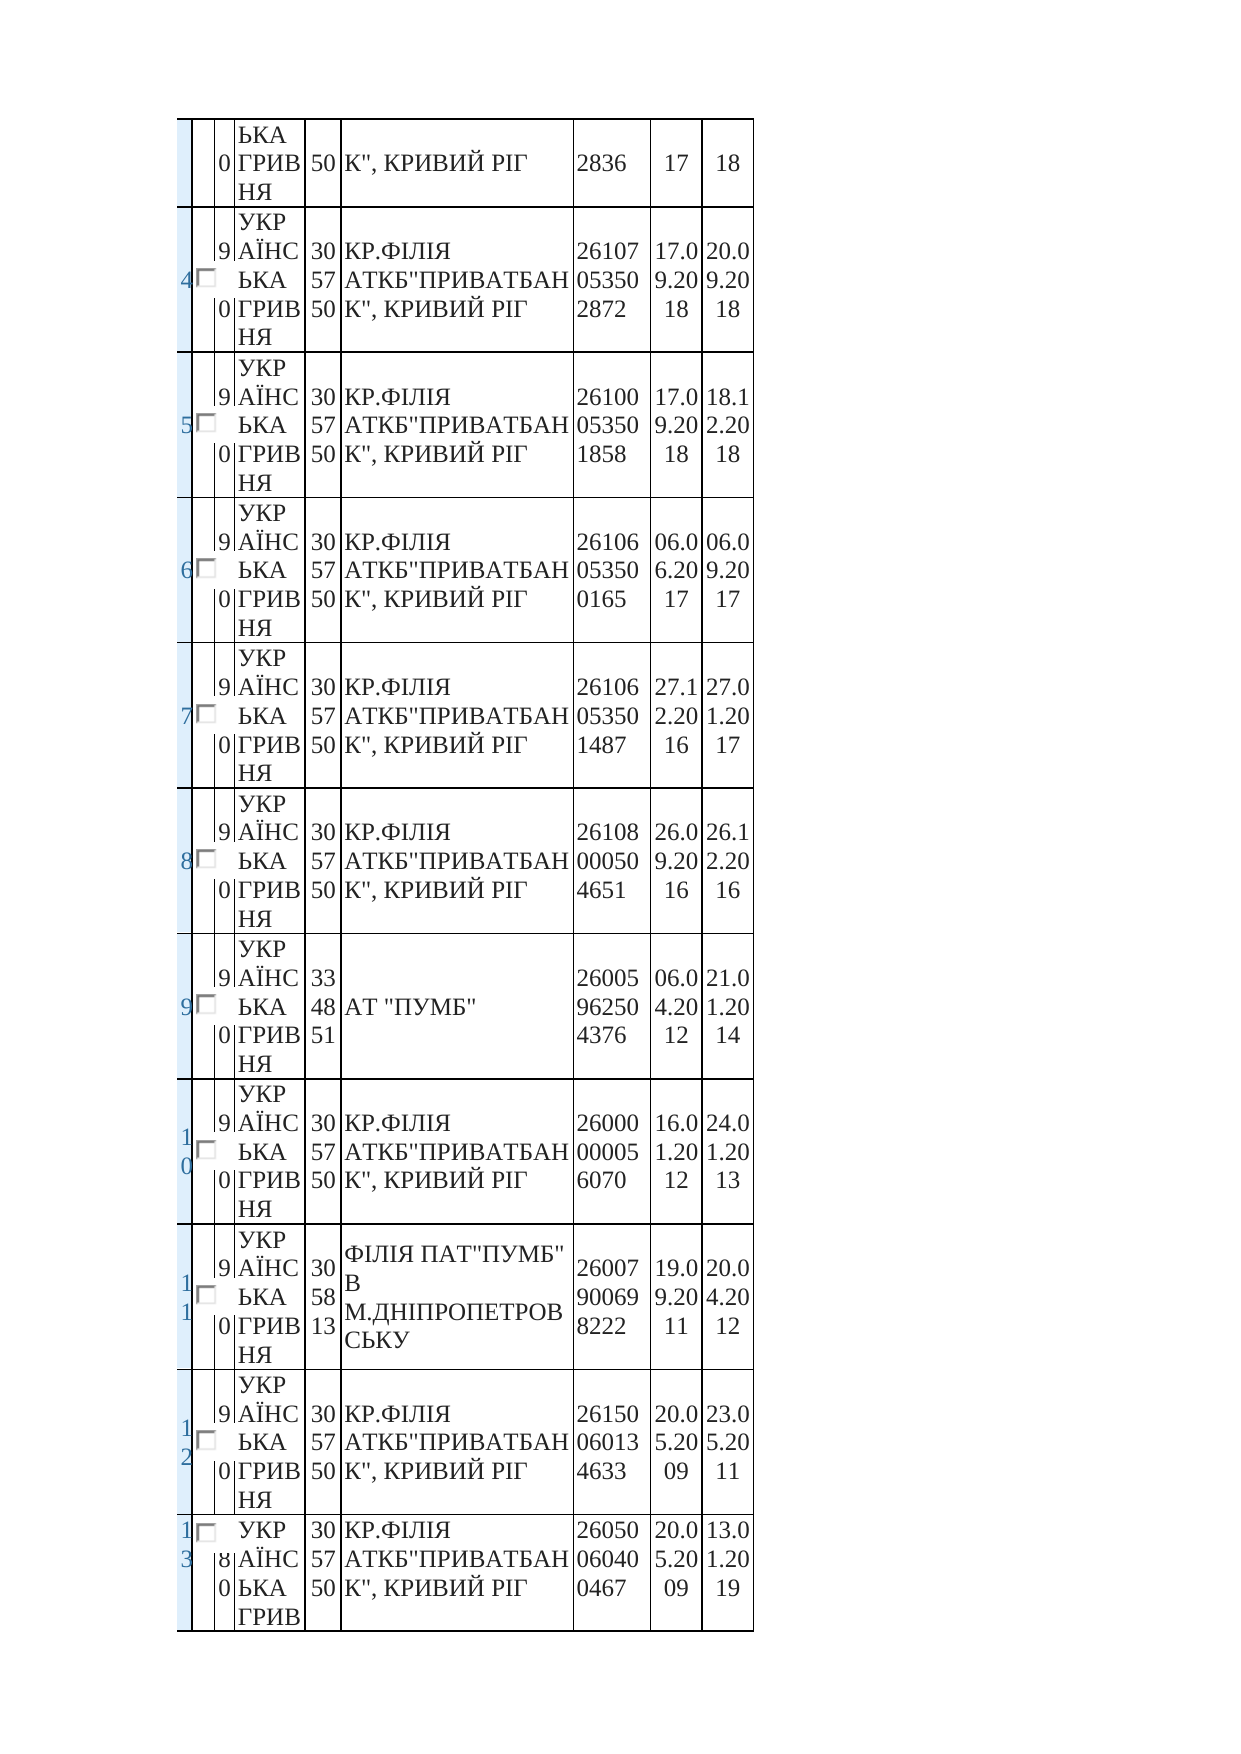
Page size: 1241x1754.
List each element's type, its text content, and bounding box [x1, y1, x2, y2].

table_cell [193, 1515, 214, 1630]
table_cell КР.ФIЛIЯ АТКБ"ПРИВАТБАНК", КРИВИЙ РIГ [342, 643, 573, 787]
table_cell 20.05.2009 [651, 1370, 701, 1514]
table_cell КР.ФIЛIЯ АТКБ"ПРИВАТБАНК", КРИВИЙ РIГ [342, 1370, 573, 1514]
table_cell 13.01.2019 [703, 1515, 753, 1630]
table_cell 9 [177, 934, 191, 1078]
table_cell УКРАЇНСЬКА ГРИВНЯ [235, 1080, 304, 1223]
table_cell 980 [215, 934, 234, 987]
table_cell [342, 120, 573, 206]
table_cell 26107053502872 [574, 208, 650, 351]
table_cell КР.ФIЛIЯ АТКБ"ПРИВАТБАНК", КРИВИЙ РIГ [342, 208, 573, 351]
table_cell 18.12.2018 [703, 353, 753, 497]
table_cell УКРАЇНСЬКА ГРИВНЯ [235, 643, 304, 787]
table_cell 980 [215, 120, 234, 206]
table_cell 06.09.2017 [703, 498, 753, 642]
table_cell [193, 1080, 214, 1223]
table_cell 16.01.2012 [651, 1080, 701, 1223]
table_cell 12 [177, 1370, 191, 1514]
table_cell 980 [215, 498, 234, 551]
table_cell 26005962504376 [574, 934, 650, 1078]
table_cell 11 [177, 1225, 191, 1368]
table_cell 26050060400467 [574, 1515, 650, 1630]
table_cell 980 [215, 1025, 234, 1078]
table_cell 3 [177, 120, 191, 206]
table_cell УКРАЇНСЬКА ГРИВНЯ [235, 208, 304, 351]
table_cell 26106053501487 [574, 643, 650, 787]
table_cell [193, 643, 214, 787]
table_cell 8 [177, 789, 191, 932]
table_cell 20.05.2009 [651, 1515, 701, 1630]
table_cell КР.ФIЛIЯ АТКБ"ПРИВАТБАНК", КРИВИЙ РIГ [342, 789, 573, 932]
table_cell 980 [215, 353, 234, 406]
table_cell 10 [177, 1080, 191, 1223]
table_cell 21.01.2014 [703, 934, 753, 1078]
table_cell 23.05.2011 [703, 1370, 753, 1514]
table_cell 17.09.2018 [651, 208, 701, 351]
table_cell 26.12.2016 [703, 789, 753, 932]
table_cell 334851 [306, 934, 340, 1078]
table_cell [193, 934, 214, 1078]
table_cell ФIЛIЯ ПАТ"ПУМБ" В М.ДНIПРОПЕТРОВСЬКУ [342, 1225, 573, 1368]
table_cell 980 [215, 443, 234, 497]
table_cell УКРАЇНСЬКА ГРИВНЯ [235, 120, 304, 206]
table_cell 980 [215, 789, 234, 842]
table_cell 305813 [306, 1225, 340, 1368]
table_cell 19.09.2011 [651, 1225, 701, 1368]
table_cell 980 [215, 589, 234, 642]
table_cell 305750 [306, 1080, 340, 1223]
table_cell [193, 353, 214, 497]
table_cell 305750 [306, 1515, 340, 1630]
table_cell 26109053502836 [574, 120, 650, 206]
table_cell КР.ФIЛIЯ АТКБ"ПРИВАТБАНК", КРИВИЙ РIГ [342, 1080, 573, 1223]
table_cell 980 [215, 298, 234, 351]
table_cell 06.04.2012 [651, 934, 701, 1078]
table_cell УКРАЇНСЬКА ГРИВНЯ [235, 1515, 304, 1630]
table_cell 980 [215, 1315, 234, 1368]
table_cell 4 [177, 208, 191, 351]
table_cell 20.09.2018 [703, 208, 753, 351]
table_cell 24.01.2013 [703, 1080, 753, 1223]
table_cell 305750 [306, 208, 340, 351]
table_cell 980 [215, 1225, 234, 1278]
table_cell 6 [177, 498, 191, 642]
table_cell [342, 1515, 573, 1630]
table_cell 980 [215, 1170, 234, 1223]
table_cell [193, 498, 214, 642]
table_cell 26150060134633 [574, 1370, 650, 1514]
table_cell КР.ФIЛIЯ АТКБ"ПРИВАТБАНК", КРИВИЙ РIГ [342, 498, 573, 642]
table_cell 305750 [306, 120, 340, 206]
table_cell 305750 [306, 789, 340, 932]
table_cell 980 [215, 208, 234, 261]
table_cell [193, 1225, 214, 1368]
table_cell 13 [177, 1515, 191, 1630]
table_cell УКРАЇНСЬКА ГРИВНЯ [235, 1370, 304, 1514]
table_cell [193, 1370, 214, 1514]
table_cell КР.ФIЛIЯ АТКБ"ПРИВАТБАНК", КРИВИЙ РIГ [342, 353, 573, 497]
table_cell 26000000056070 [574, 1080, 650, 1223]
table_cell 305750 [306, 353, 340, 497]
table_cell 980 [215, 1461, 234, 1514]
table_cell УКРАЇНСЬКА ГРИВНЯ [235, 934, 304, 1078]
table_cell 20.03.2018 [703, 120, 753, 206]
table_cell 7 [177, 643, 191, 787]
table_cell [193, 120, 214, 206]
table_cell 17.09.2018 [651, 353, 701, 497]
table_cell 26108000504651 [574, 789, 650, 932]
table_cell [193, 789, 214, 932]
table_cell 305750 [306, 1370, 340, 1514]
table_cell 980 [215, 643, 234, 696]
table_cell УКРАЇНСЬКА ГРИВНЯ [235, 353, 304, 497]
table_cell 15.12.2017 [651, 120, 701, 206]
table_cell 980 [215, 879, 234, 932]
table_cell 980 [215, 1080, 234, 1132]
table_cell 20.04.2012 [703, 1225, 753, 1368]
table_cell 26.09.2016 [651, 789, 701, 932]
table_cell 305750 [306, 498, 340, 642]
table_cell УКРАЇНСЬКА ГРИВНЯ [235, 498, 304, 642]
table_cell АТ "ПУМБ" [342, 934, 573, 1078]
table_cell 305750 [306, 643, 340, 787]
table_cell 5 [177, 353, 191, 497]
table_cell 980 [215, 734, 234, 787]
table_cell 980 [215, 1370, 234, 1423]
table_cell 980 [215, 1553, 234, 1630]
table_cell УКРАЇНСЬКА ГРИВНЯ [235, 1225, 304, 1368]
table_cell 26106053500165 [574, 498, 650, 642]
table_cell 27.01.2017 [703, 643, 753, 787]
table_cell 26100053501858 [574, 353, 650, 497]
table_cell УКРАЇНСЬКА ГРИВНЯ [235, 789, 304, 932]
table_cell 26007900698222 [574, 1225, 650, 1368]
table_cell 06.06.2017 [651, 498, 701, 642]
table_cell [193, 208, 214, 351]
table_cell 27.12.2016 [651, 643, 701, 787]
